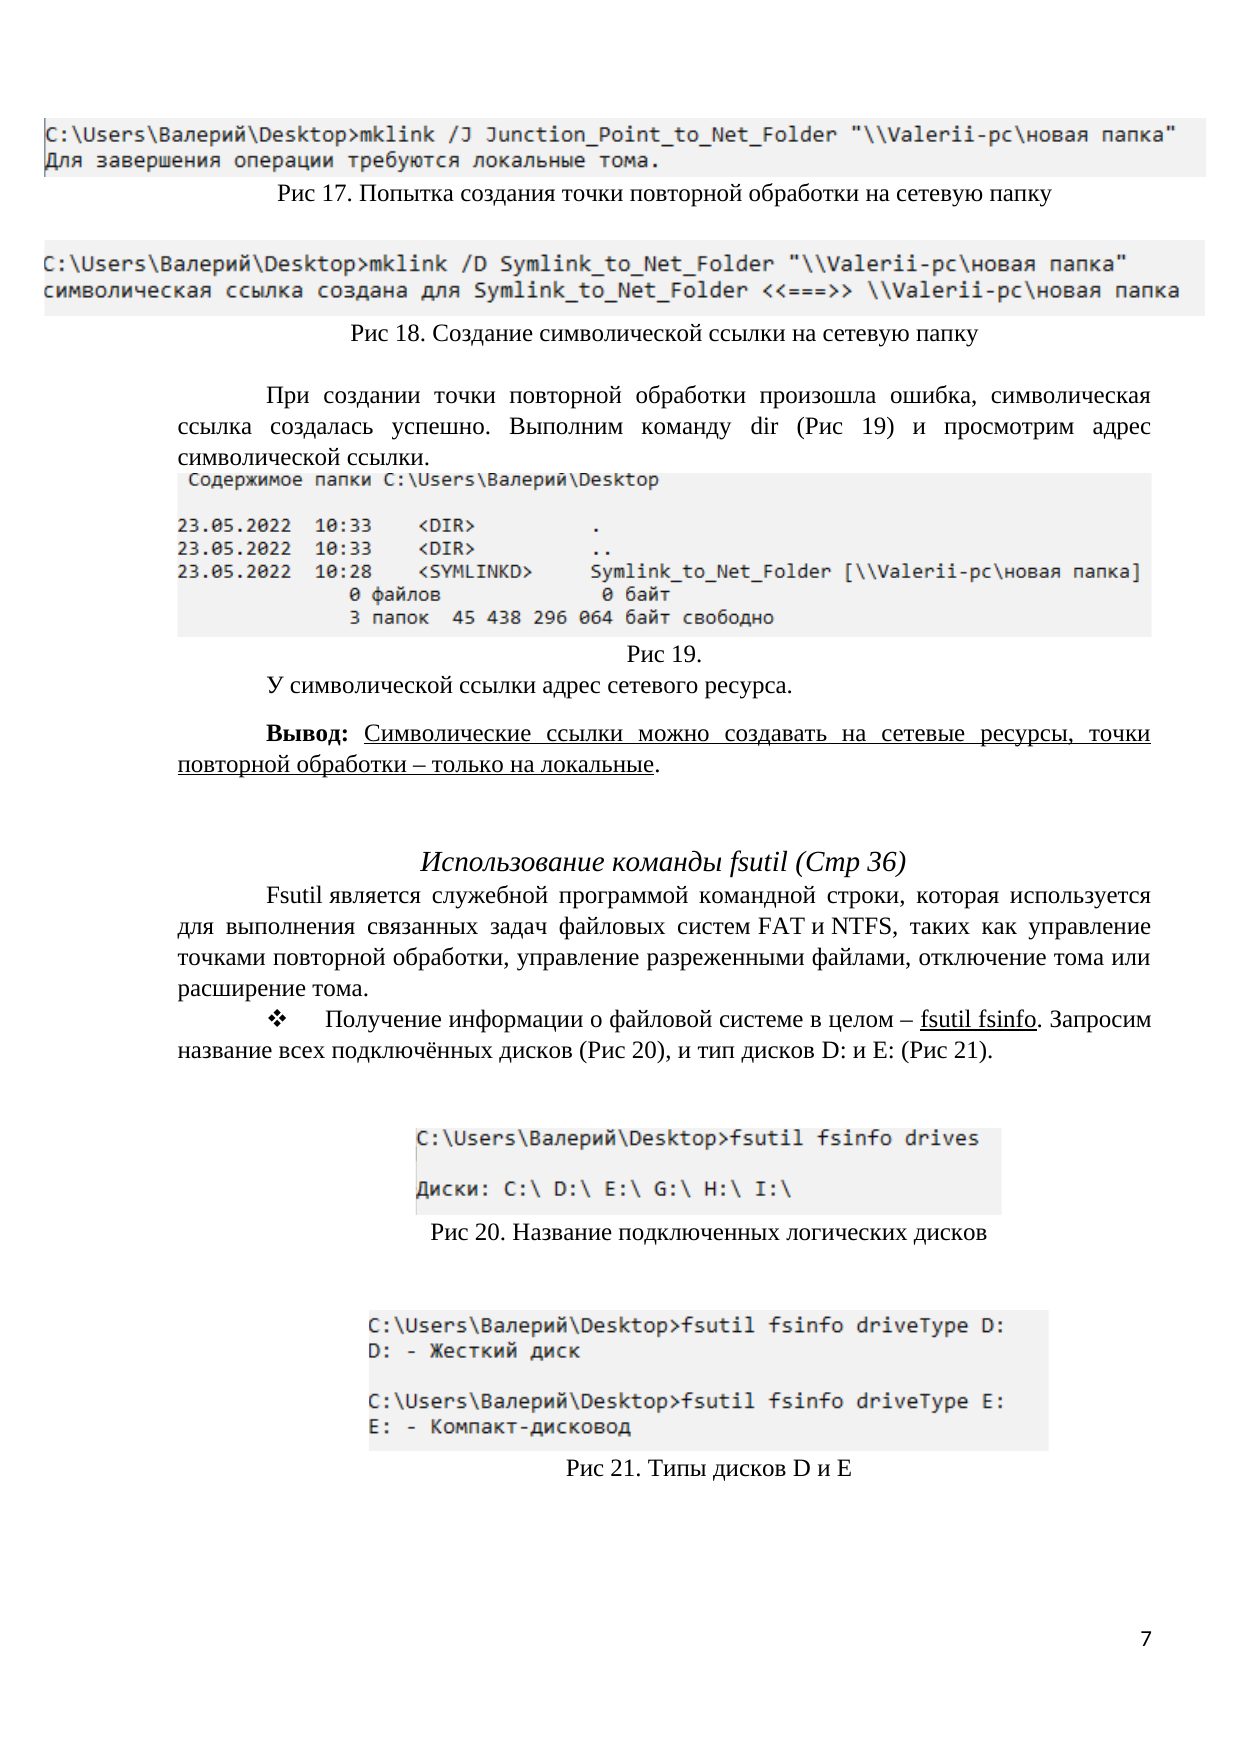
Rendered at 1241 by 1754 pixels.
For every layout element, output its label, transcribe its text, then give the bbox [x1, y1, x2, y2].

list Получение информации о файловой системе в целом – fsutil fsinfo. Запросим название всех подключённых дисков (Рис 20), и тип дисков D: и E: (Рис 21). [177, 1004, 1152, 1064]
picture [415, 1128, 1002, 1215]
picture [44, 240, 1205, 316]
list Fsutil является служебной программой командной строки, которая используется для выполнения связанных задач файловых систем FAT и NTFS, таких как управление точками повторной обработки, управление разреженными файлами, отключение тома или расширение тома. [177, 880, 1152, 1002]
picture [44, 118, 1207, 177]
list Рис 18. Создание символической ссылки на сетевую папку [177, 318, 1152, 347]
text Вывод: Символические ссылки можно создавать на сетевые ресурсы, точки повторной обработки – только на локальные. [177, 718, 1152, 777]
list Рис 19. [177, 639, 1152, 668]
subtitle Использование команды fsutil (Стр 36) [177, 844, 1152, 878]
list Рис 17. Попытка создания точки повторной обработки на сетевую папку [177, 178, 1152, 207]
list Рис 21. Типы дисков D и E [266, 1453, 1152, 1481]
picture [177, 473, 1152, 637]
list У символической ссылки адрес сетевого ресурса. [177, 670, 1152, 699]
picture [368, 1310, 1049, 1451]
list При создании точки повторной обработки произошла ошибка, символическая ссылка создалась успешно. Выполним команду dir (Рис 19) и просмотрим адрес символической ссылки. [177, 380, 1152, 471]
list Рис 20. Название подключенных логических дисков [266, 1217, 1152, 1246]
